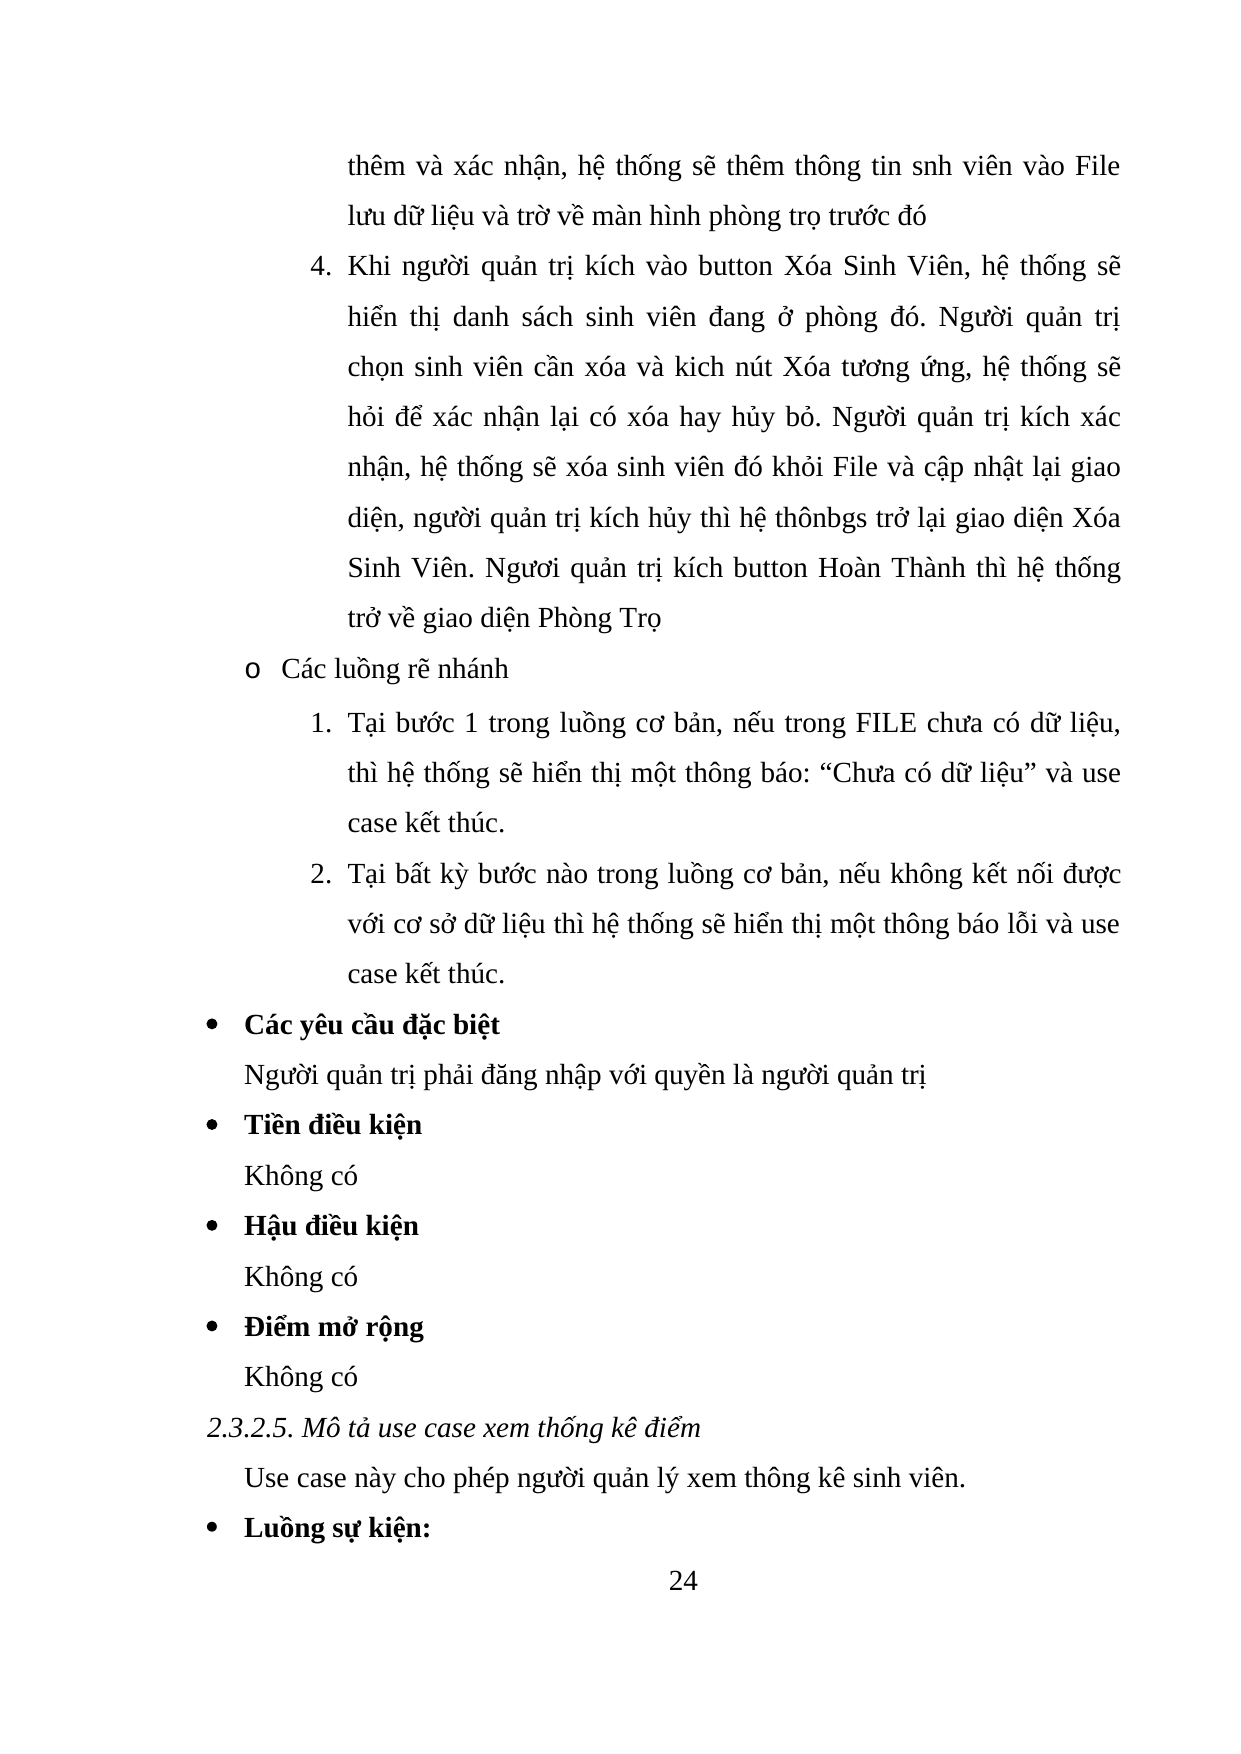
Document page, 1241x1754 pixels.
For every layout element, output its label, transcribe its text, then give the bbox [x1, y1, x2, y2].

list Luồng sự kiện: [207, 1510, 1122, 1544]
subtitle Mô tả use case xem thống kê điểm [207, 1410, 1122, 1443]
text Không có [207, 1259, 1122, 1292]
list Hậu điều kiện [207, 1208, 1122, 1242]
list Các luồng rẽ nhánh [244, 651, 1122, 687]
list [310, 148, 1122, 232]
text Không có [207, 1359, 1122, 1393]
list Tại bước 1 trong luồng cơ bản, nếu trong FILE chưa có dữ liệu, thì hệ thống sẽ hiển thị một thông báo: “Chưa có dữ liệu” và use case kết thúc. [310, 705, 1122, 839]
list Khi người quản trị kích vào button Xóa Sinh Viên, hệ thống sẽ hiển thị danh sách sinh viên đang ở phòng đó. Người quản trị chọn sinh viên cần xóa và kich nút Xóa tương ứng, hệ thống sẽ hỏi để xác nhận lại có xóa hay hủy bỏ. Người quản trị kích xác nhận, hệ thống sẽ xóa sinh viên đó khỏi File và cập nhật lại giao diện, người quản trị kích hủy thì hệ thônbgs trở lại giao diện Xóa Sinh Viên. Ngươi quản trị kích button Hoàn Thành thì hệ thống trở về giao diện Phòng Trọ [310, 248, 1122, 634]
list Các yêu cầu đặc biệt [207, 1007, 1122, 1040]
text Không có [207, 1158, 1122, 1191]
list Điểm mở rộng [207, 1309, 1122, 1343]
list Tại bất kỳ bước nào trong luồng cơ bản, nếu không kết nối được với cơ sở dữ liệu thì hệ thống sẽ hiển thị một thông báo lỗi và use case kết thúc. [310, 856, 1122, 990]
text Use case này cho phép người quản lý xem thông kê sinh viên. [207, 1460, 1122, 1493]
list Tiền điều kiện [207, 1107, 1122, 1141]
text Người quản trị phải đăng nhập với quyền là người quản trị [207, 1057, 1122, 1091]
